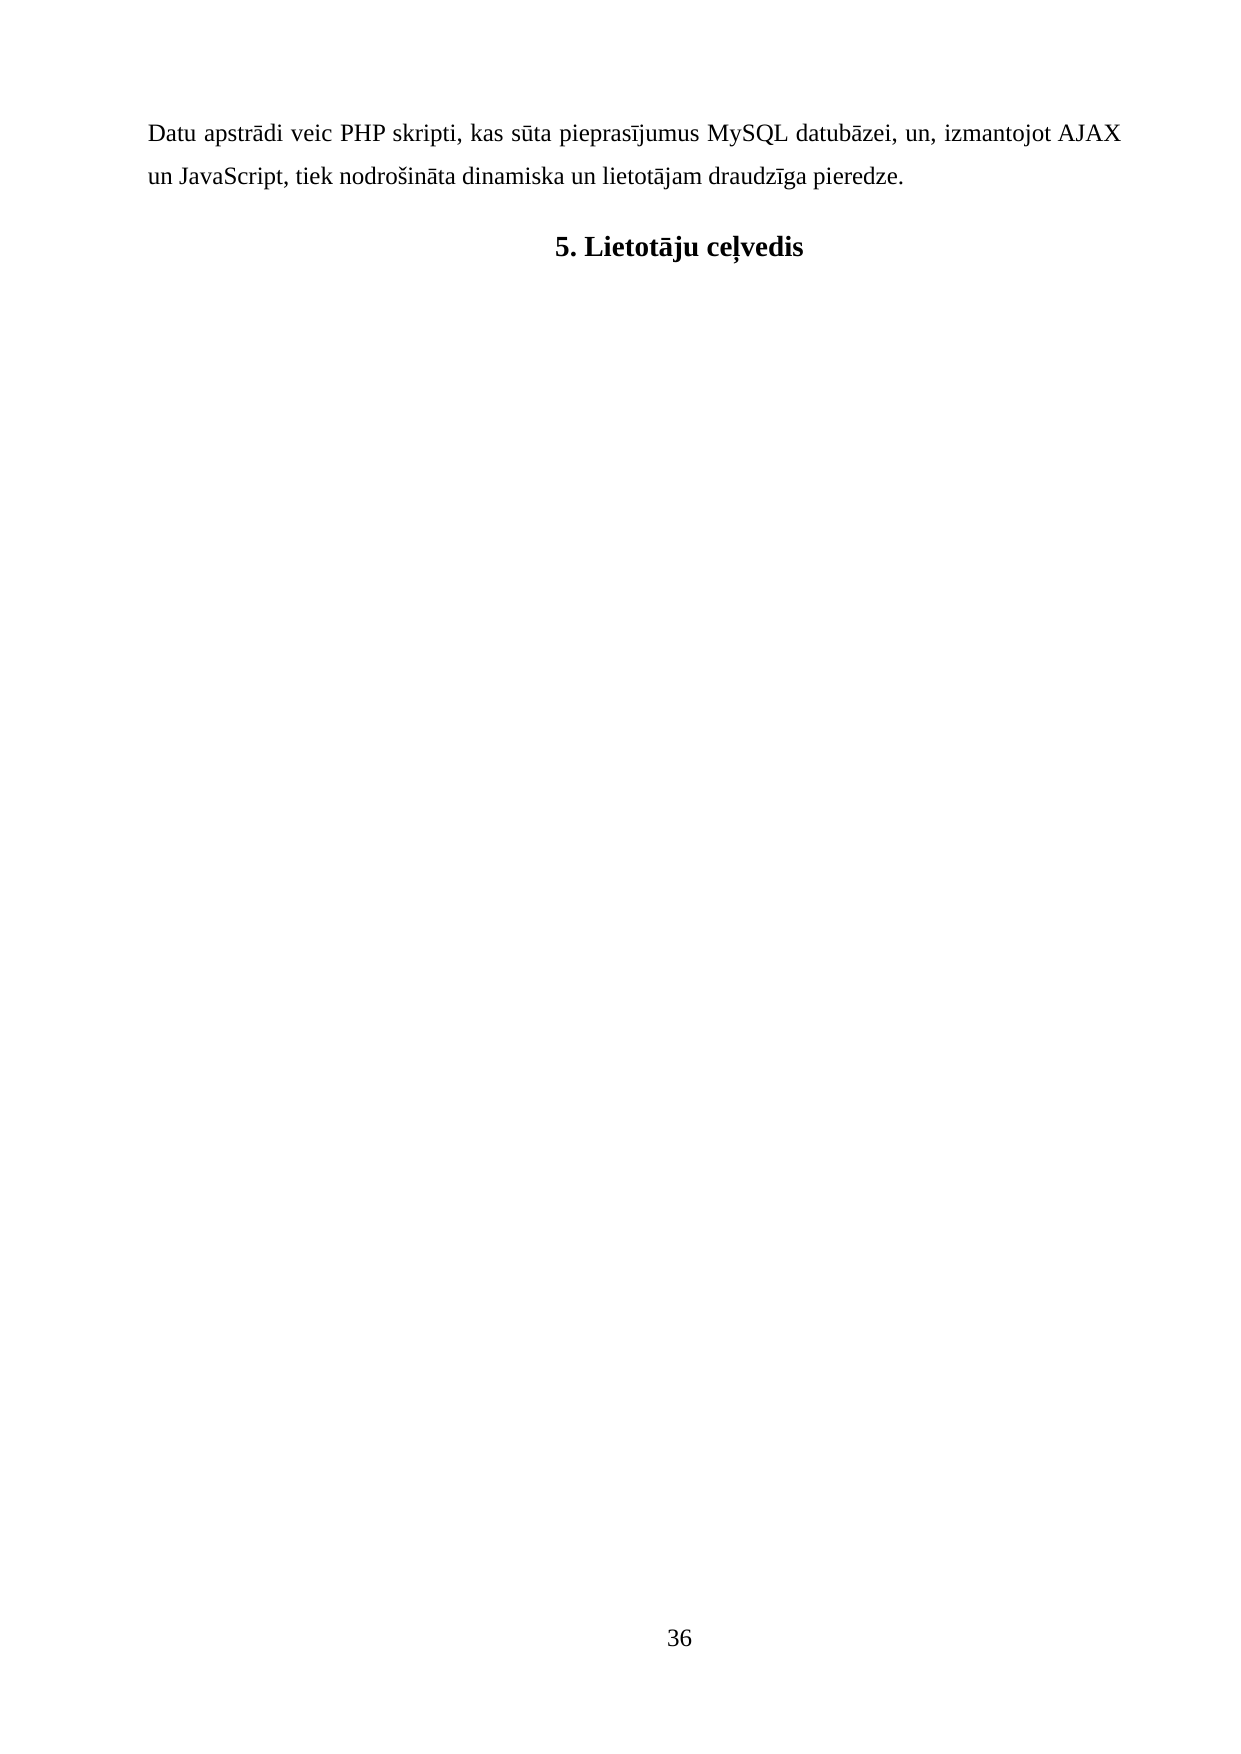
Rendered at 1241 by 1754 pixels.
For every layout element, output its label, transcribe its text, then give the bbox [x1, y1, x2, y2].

subtitle Lietotāju ceļvedis [148, 229, 1122, 263]
text Datu apstrādi veic PHP skripti, kas sūta pieprasījumus MySQL datubāzei, un, izmantojot AJAX un JavaScript, tiek nodrošināta dinamiska un lietotājam draudzīga pieredze. [148, 118, 1122, 190]
